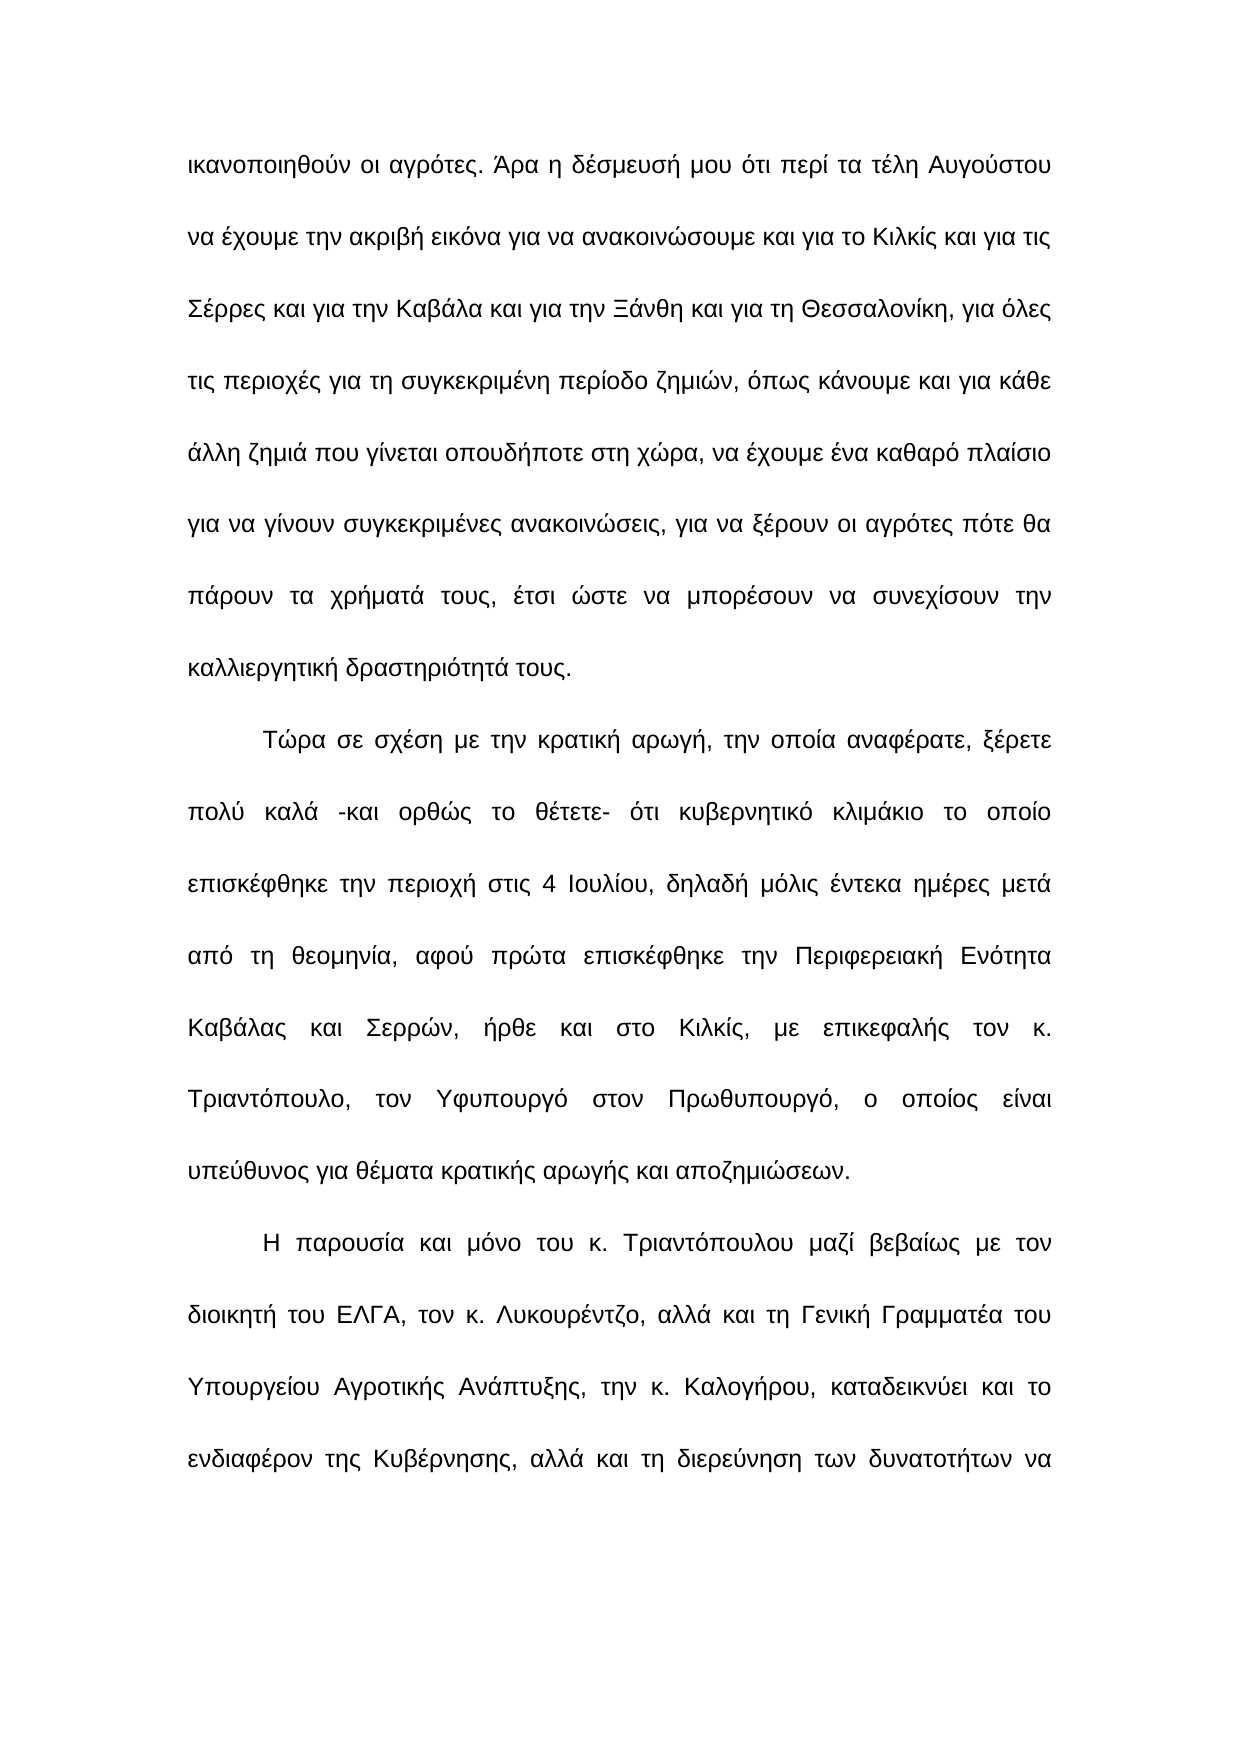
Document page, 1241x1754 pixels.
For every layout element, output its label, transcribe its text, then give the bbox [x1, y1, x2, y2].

text Τώρα σε σχέση με την κρατική αρωγή, την οποία αναφέρατε, ξέρετε πολύ καλά -και ορθώς το θέτετε- ότι κυβερνητικό κλιμάκιο το οποίο επισκέφθηκε την περιοχή στις 4 Ιουλίου, δηλαδή μόλις έντεκα ημέρες μετά από τη θεομηνία, αφού πρώτα επισκέφθηκε την Περιφερειακή Ενότητα Καβάλας και Σερρών, ήρθε και στο Κιλκίς, με επικεφαλής τον κ. Τριαντόπουλο, τον Υφυπουργό στον Πρωθυπουργό, ο οποίος είναι υπεύθυνος για θέματα κρατικής αρωγής και αποζημιώσεων. [187, 725, 1053, 1185]
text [187, 1228, 1053, 1472]
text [187, 150, 1053, 682]
